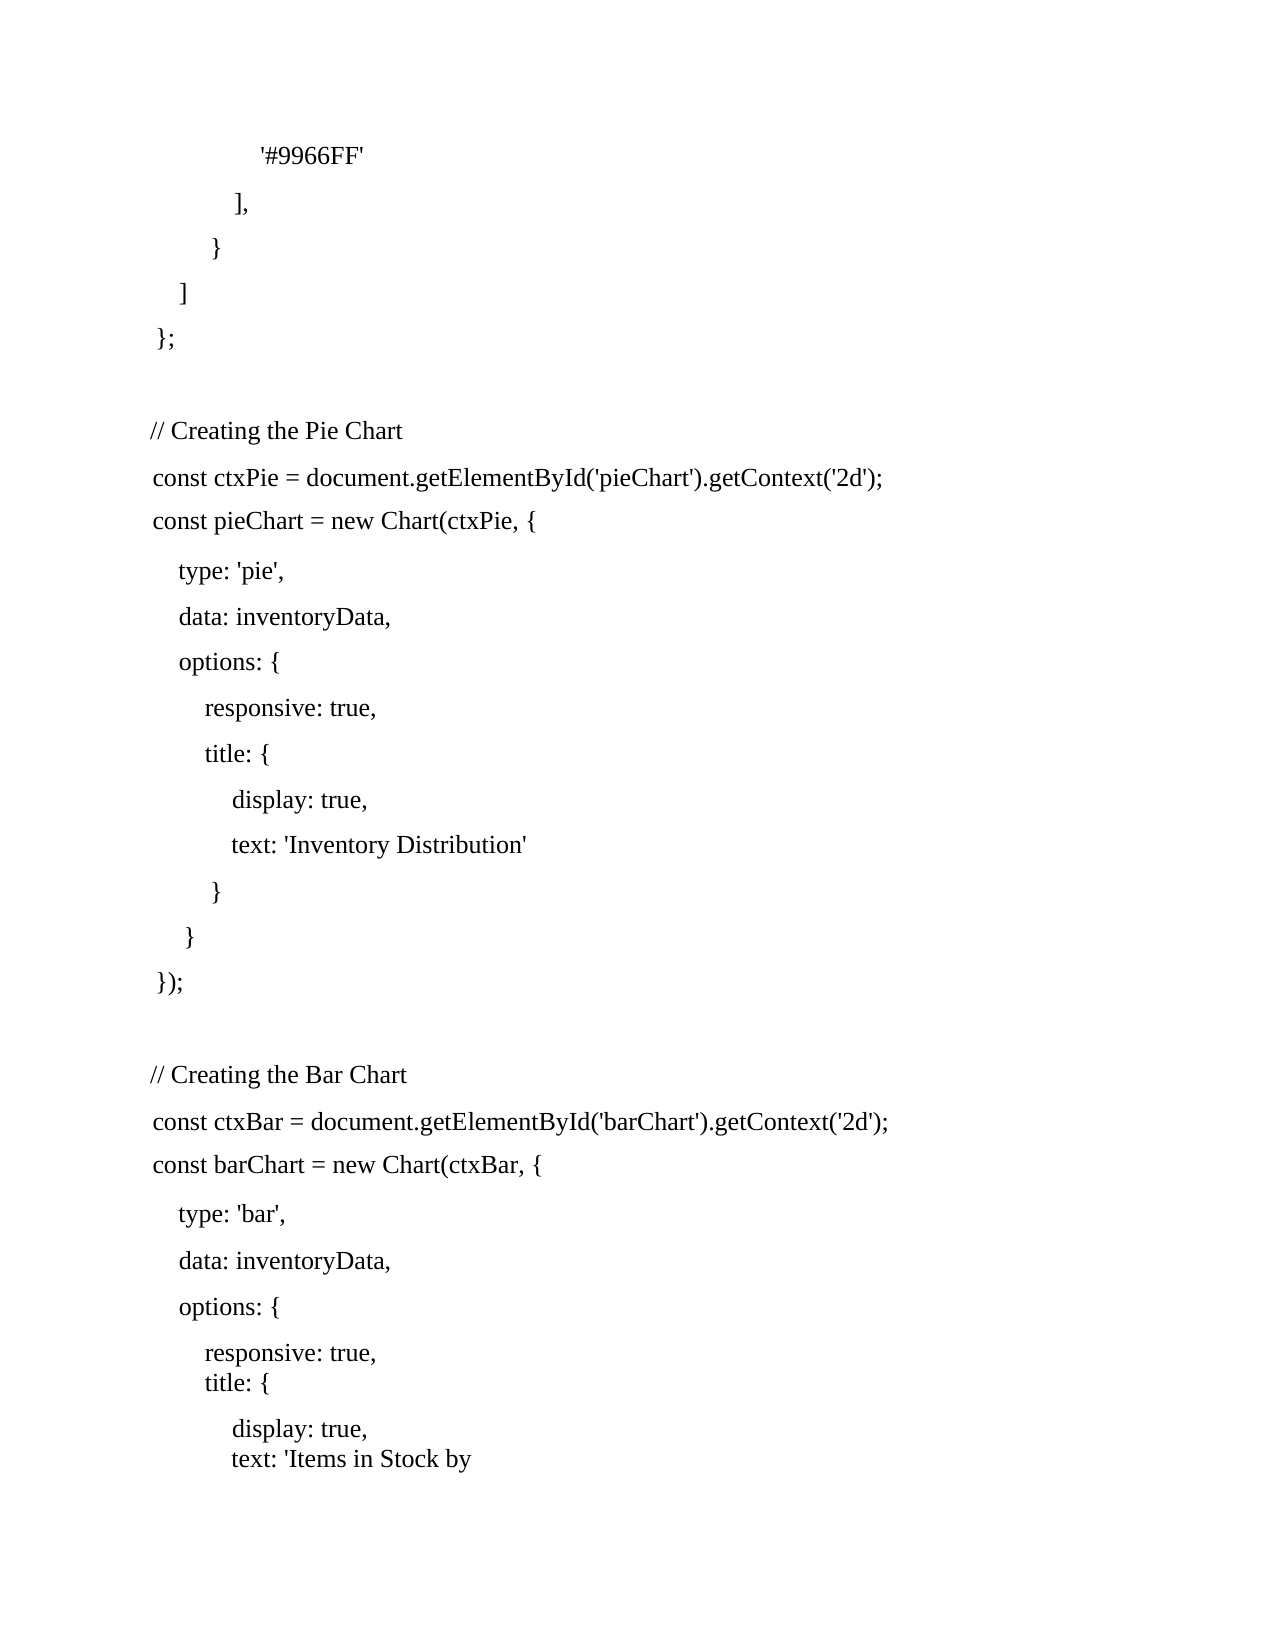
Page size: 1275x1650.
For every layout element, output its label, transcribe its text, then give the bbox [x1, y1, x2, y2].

text title: { [204, 738, 1130, 768]
text const ctxPie = document.getElementById('pieChart').getContext('2d'); const pieChart = new Chart(ctxPie, { [152, 462, 912, 535]
text data: inventoryData, [179, 1245, 1130, 1275]
text ], [233, 187, 1130, 217]
text type: 'pie', [178, 555, 1130, 585]
text options: { [179, 646, 1130, 676]
text ] [179, 277, 1130, 307]
text const ctxBar = document.getElementById('barChart').getContext('2d'); const barChart = new Chart(ctxBar, { [152, 1106, 917, 1179]
text // Creating the Bar Chart [150, 1059, 1130, 1089]
text '#9966FF' [260, 140, 1130, 170]
text }); [155, 966, 1130, 996]
text }; [155, 322, 1130, 352]
text options: { [179, 1291, 1130, 1321]
text } [210, 232, 1130, 262]
text text: 'Inventory Distribution' [231, 829, 1130, 859]
text data: inventoryData, [179, 601, 1130, 631]
text // Creating the Pie Chart [150, 415, 1130, 445]
text display: true, [232, 784, 1130, 814]
text responsive: true, [204, 692, 1130, 722]
text type: 'bar', [178, 1198, 1130, 1228]
text text: 'Items in Stock by [231, 1443, 1130, 1473]
text title: { [204, 1367, 1130, 1397]
text } [210, 876, 1130, 906]
text } [183, 921, 1130, 951]
text responsive: true, [204, 1337, 1130, 1367]
text display: true, [232, 1413, 1130, 1443]
